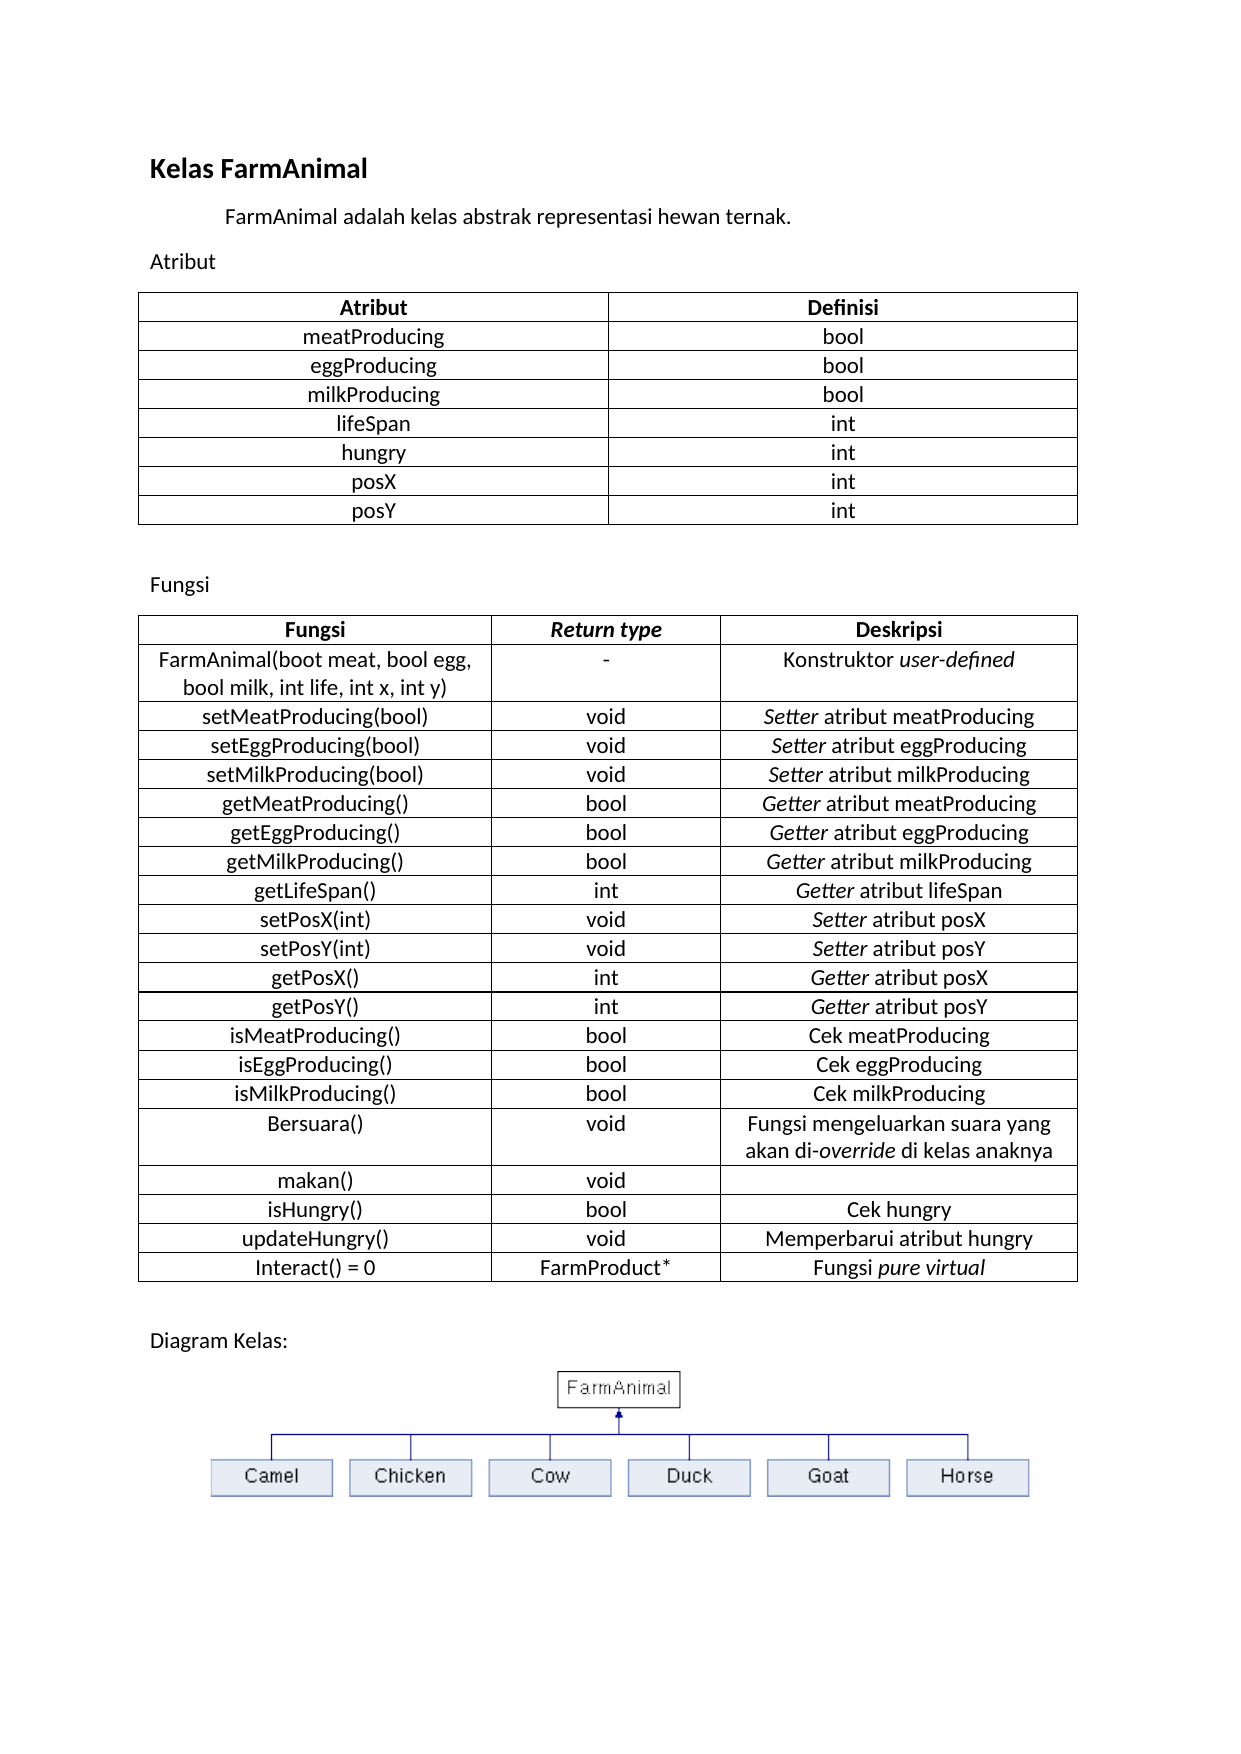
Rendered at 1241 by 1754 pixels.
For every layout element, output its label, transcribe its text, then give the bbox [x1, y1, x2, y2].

table_cell setEggProducing(bool) [139, 731, 491, 759]
table_cell Konstruktor user-defined [721, 645, 1077, 701]
table_cell bool [609, 322, 1077, 350]
table_cell getPosY() [139, 993, 491, 1020]
table_cell posY [139, 496, 608, 524]
table_cell setMeatProducing(bool) [139, 702, 491, 730]
table_cell lifeSpan [139, 409, 608, 437]
table_cell isMeatProducing() [139, 1021, 491, 1049]
table_cell setMilkProducing(bool) [139, 760, 491, 788]
table_cell int [609, 496, 1077, 524]
table_cell void [492, 702, 720, 730]
table_cell hungry [139, 438, 608, 466]
table_cell isHungry() [139, 1195, 491, 1223]
table_cell setPosX(int) [139, 905, 491, 933]
table_cell isEggProducing() [139, 1051, 491, 1078]
table_cell int [609, 409, 1077, 437]
table_cell bool [492, 1051, 720, 1078]
table_cell void [492, 1109, 720, 1165]
picture [210, 1371, 1030, 1497]
table_cell isMilkProducing() [139, 1080, 491, 1108]
table_cell Getter atribut posY [721, 993, 1077, 1020]
table_cell getLifeSpan() [139, 876, 491, 904]
table_cell getMilkProducing() [139, 847, 491, 875]
text Fungsi [150, 570, 1090, 598]
text Diagram Kelas: [150, 1327, 1090, 1355]
table_cell Bersuara() [139, 1109, 491, 1165]
table_cell Setter atribut meatProducing [721, 702, 1077, 730]
table_cell - [492, 645, 720, 701]
table_cell void [492, 1224, 720, 1252]
table_cell bool [492, 847, 720, 875]
table_cell Getter atribut eggProducing [721, 818, 1077, 846]
table_cell Getter atribut lifeSpan [721, 876, 1077, 904]
text FarmAnimal adalah kelas abstrak representasi hewan ternak. [150, 202, 1090, 230]
table_cell void [492, 905, 720, 933]
table_cell getPosX() [139, 963, 491, 991]
table_cell Cek meatProducing [721, 1021, 1077, 1049]
table_cell int [609, 438, 1077, 466]
table_cell Fungsi mengeluarkan suara yang akan di-override di kelas anaknya [721, 1109, 1077, 1165]
table_cell bool [492, 789, 720, 817]
table_cell Setter atribut posX [721, 905, 1077, 933]
table_cell FarmAnimal(boot meat, bool egg, bool milk, int life, int x, int y) [139, 645, 491, 701]
table_cell updateHungry() [139, 1224, 491, 1252]
table_cell void [492, 731, 720, 759]
table_cell int [492, 963, 720, 991]
table_cell eggProducing [139, 351, 608, 379]
table_cell Setter atribut eggProducing [721, 731, 1077, 759]
table_cell bool [492, 1080, 720, 1108]
table_cell Setter atribut milkProducing [721, 760, 1077, 788]
table_cell Cek hungry [721, 1195, 1077, 1223]
table_cell Getter atribut posX [721, 963, 1077, 991]
table_header Deskripsi [721, 616, 1077, 644]
table_cell FarmProduct* [492, 1253, 720, 1281]
table_cell [721, 1166, 1077, 1194]
table_cell Cek eggProducing [721, 1051, 1077, 1078]
table_cell meatProducing [139, 322, 608, 350]
table_cell Getter atribut milkProducing [721, 847, 1077, 875]
table_cell Interact() = 0 [139, 1253, 491, 1281]
table_cell int [492, 993, 720, 1020]
table_cell int [609, 467, 1077, 495]
table_cell bool [492, 1021, 720, 1049]
table_header Fungsi [139, 616, 491, 644]
table_cell makan() [139, 1166, 491, 1194]
table_cell void [492, 760, 720, 788]
table_cell getMeatProducing() [139, 789, 491, 817]
table_cell Fungsi pure virtual [721, 1253, 1077, 1281]
table_cell bool [609, 351, 1077, 379]
table_cell posX [139, 467, 608, 495]
table_cell Memperbarui atribut hungry [721, 1224, 1077, 1252]
table_cell getEggProducing() [139, 818, 491, 846]
table_header Definisi [609, 293, 1077, 321]
table_cell int [492, 876, 720, 904]
table_header Atribut [139, 293, 608, 321]
table_cell Setter atribut posY [721, 934, 1077, 962]
table_cell void [492, 1166, 720, 1194]
table_cell bool [609, 380, 1077, 408]
table_cell Getter atribut meatProducing [721, 789, 1077, 817]
text Atribut [150, 247, 1090, 275]
table_header Return type [492, 616, 720, 644]
table_cell Cek milkProducing [721, 1080, 1077, 1108]
table_cell setPosY(int) [139, 934, 491, 962]
text Kelas FarmAnimal [150, 150, 1090, 186]
table_cell bool [492, 1195, 720, 1223]
table_cell milkProducing [139, 380, 608, 408]
table_cell bool [492, 818, 720, 846]
table_cell void [492, 934, 720, 962]
